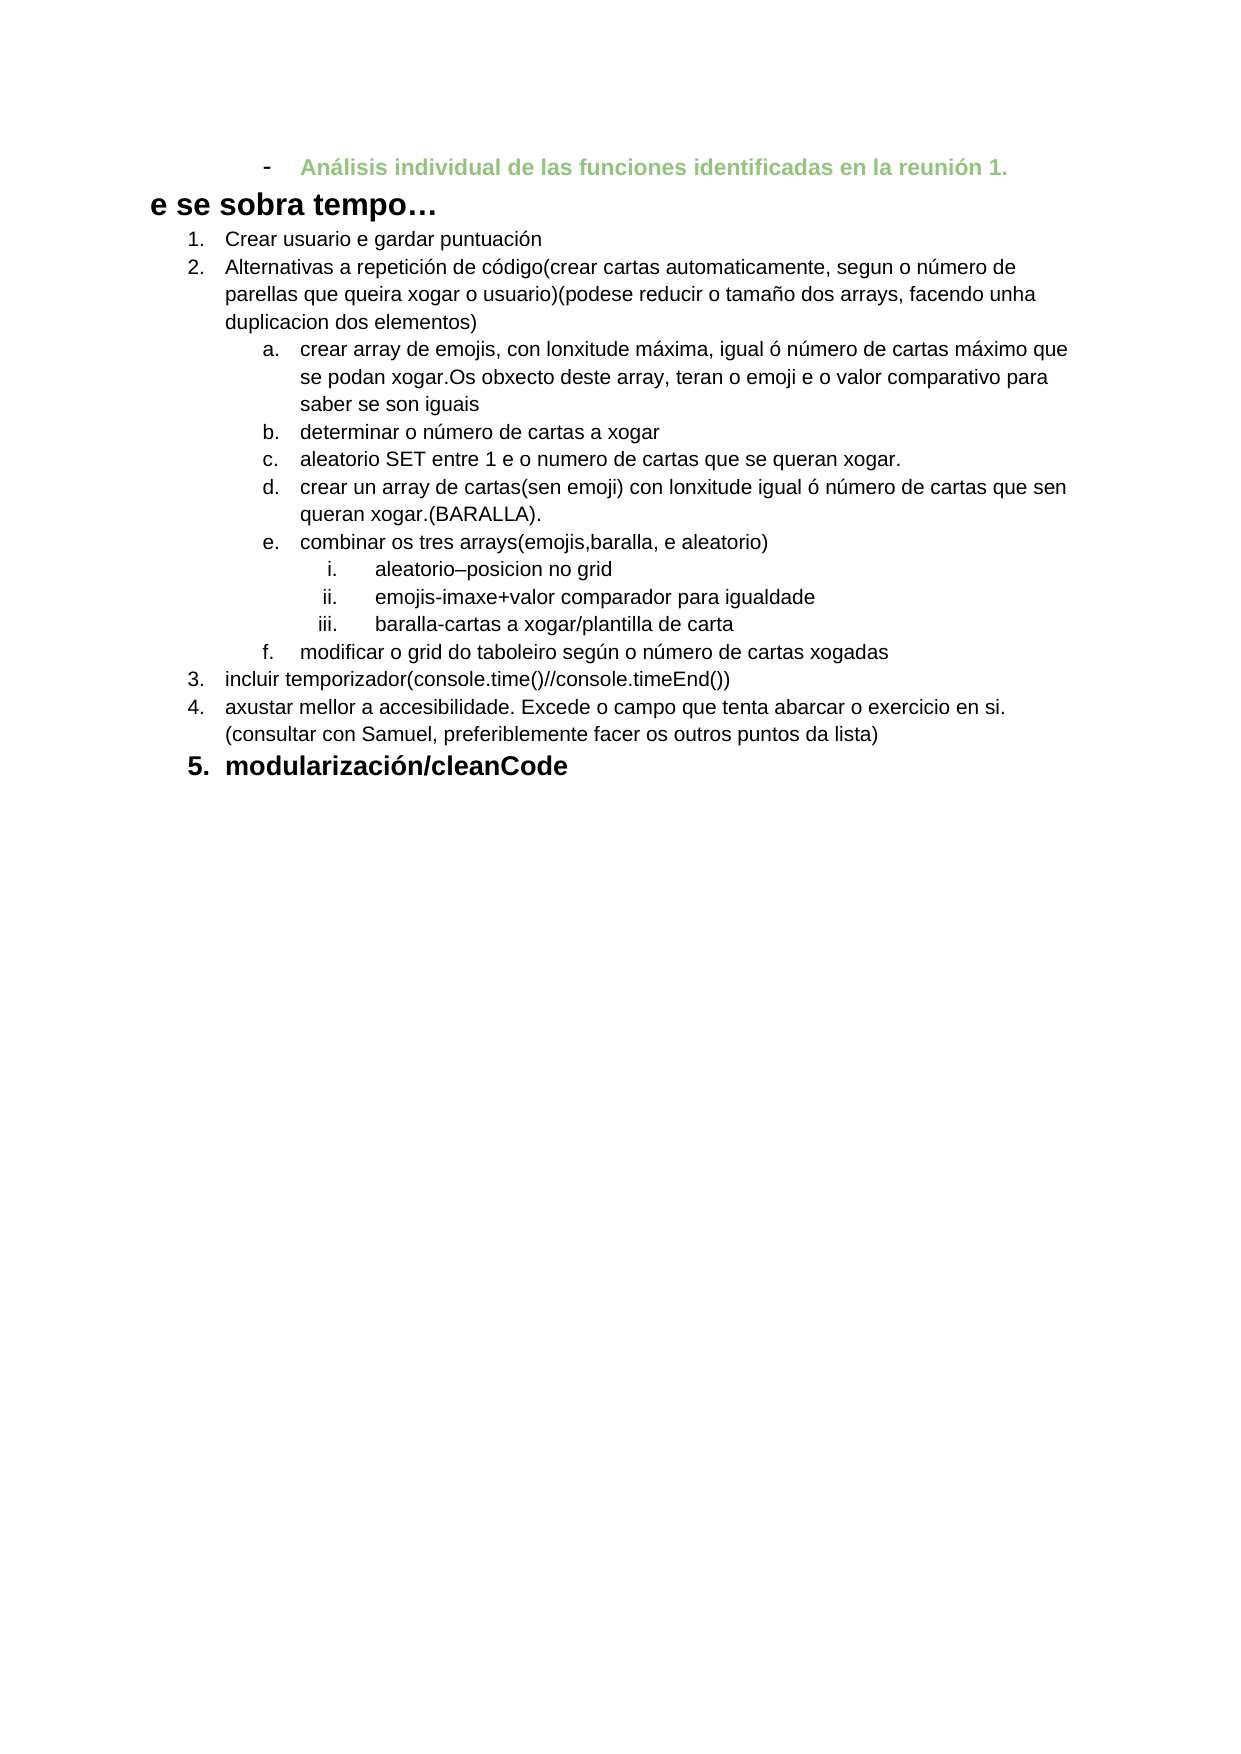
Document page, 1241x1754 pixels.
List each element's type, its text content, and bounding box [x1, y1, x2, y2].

list emojis-imaxe+valor comparador para igualdade [337, 585, 1090, 609]
list Análisis individual de las funciones identificadas en la reunión 1. [262, 150, 1090, 181]
list incluir temporizador(console.time()//console.timeEnd()) [187, 667, 1090, 691]
list baralla-cartas a xogar/plantilla de carta [337, 612, 1090, 636]
list modularización/cleanCode [187, 750, 1090, 781]
list determinar o número de cartas a xogar [262, 420, 1090, 444]
list aleatorio SET entre 1 e o numero de cartas que se queran xogar. [262, 447, 1090, 471]
list aleatorio–posicion no grid [337, 557, 1090, 581]
list modificar o grid do taboleiro según o número de cartas xogadas [262, 640, 1090, 664]
list crear array de emojis, con lonxitude máxima, igual ó número de cartas máximo que se podan xogar.Os obxecto deste array, teran o emoji e o valor comparativo para saber se son iguais [262, 337, 1090, 416]
list Crear usuario e gardar puntuación [187, 227, 1090, 251]
list combinar os tres arrays(emojis,baralla, e aleatorio) [262, 530, 1090, 554]
list axustar mellor a accesibilidade. Excede o campo que tenta abarcar o exercicio en si.(consultar con Samuel, preferiblemente facer os outros puntos da lista) [187, 695, 1090, 746]
list crear un array de cartas(sen emoji) con lonxitude igual ó número de cartas que sen queran xogar.(BARALLA). [262, 475, 1090, 526]
list Alternativas a repetición de código(crear cartas automaticamente, segun o número de parellas que queira xogar o usuario)(podese reducir o tamaño dos arrays, facendo unha duplicacion dos elementos) [187, 255, 1090, 334]
text e se sobra tempo… [150, 186, 1090, 222]
